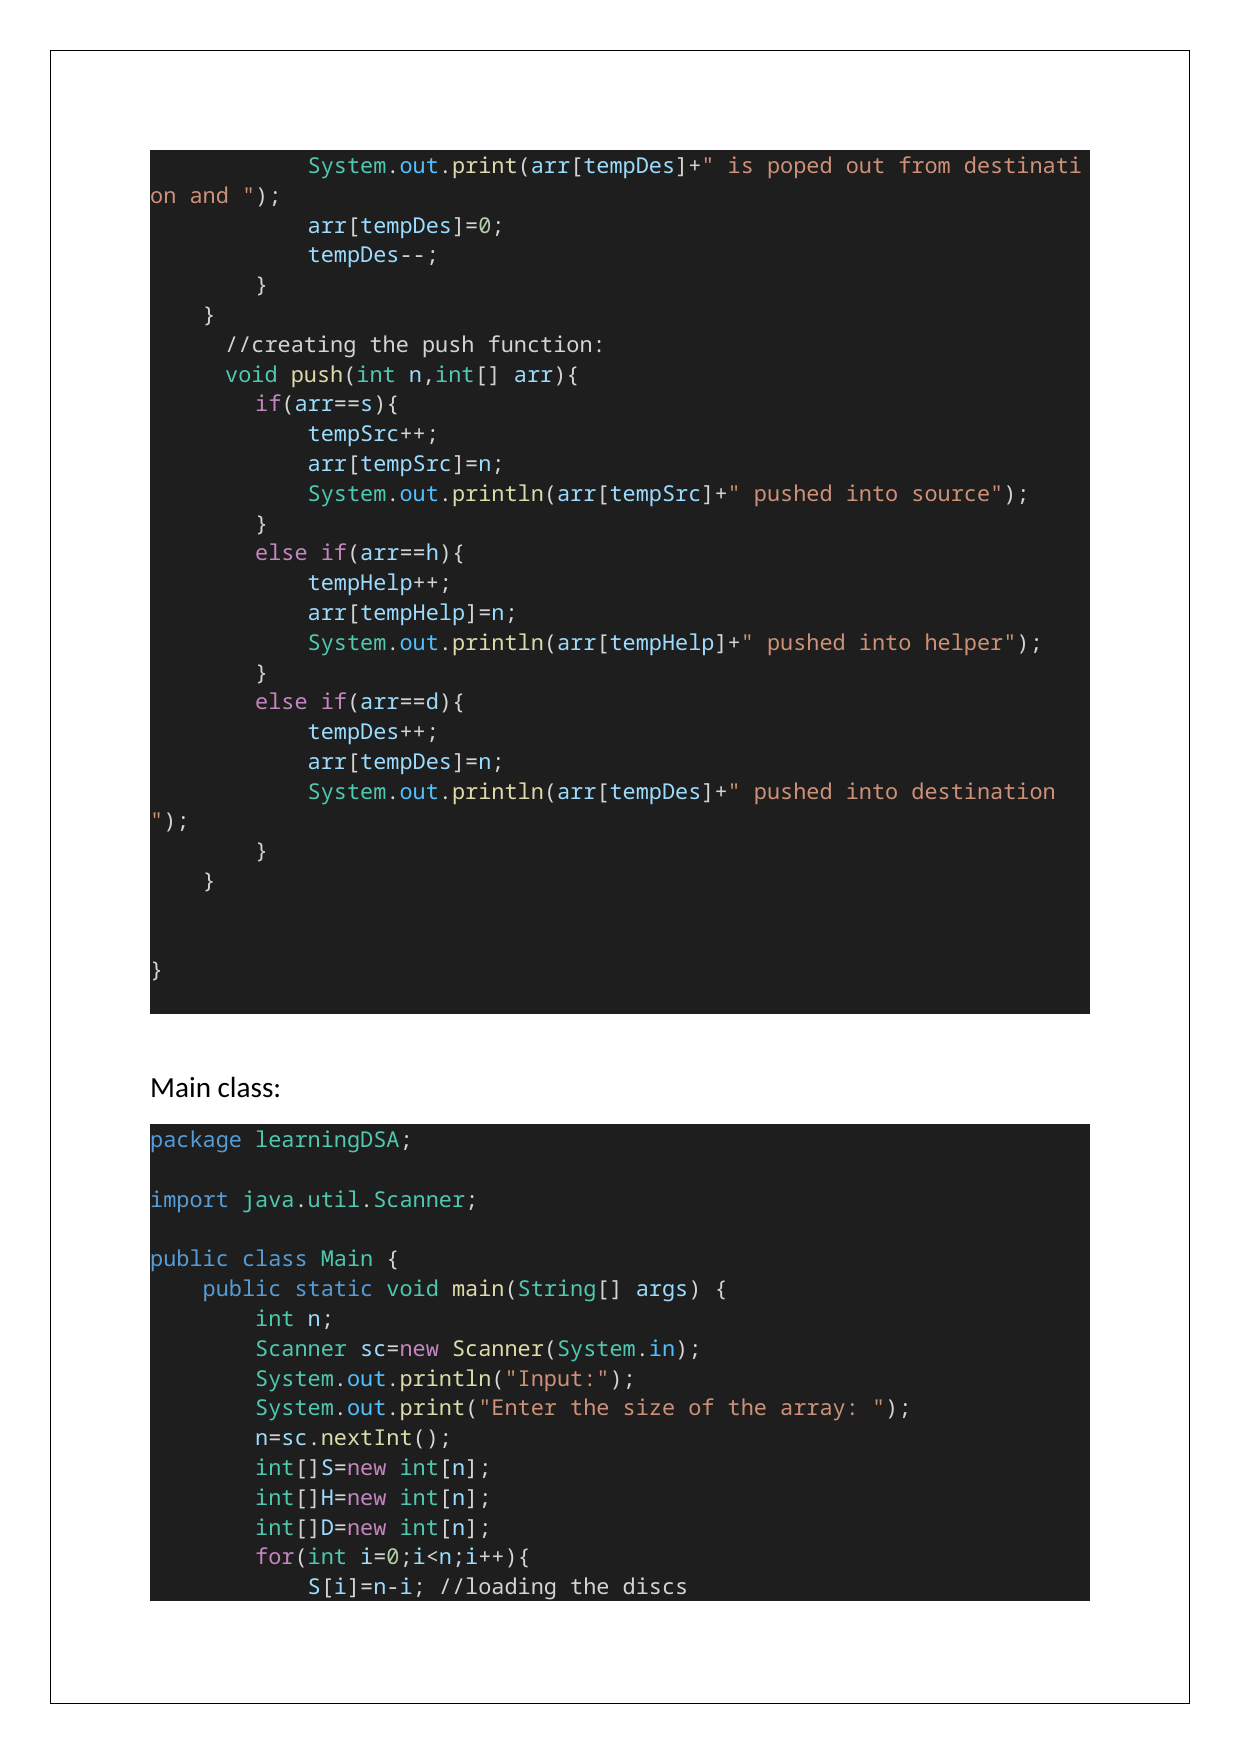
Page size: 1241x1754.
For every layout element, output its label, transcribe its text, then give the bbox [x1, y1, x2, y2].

text tempSrc++; [150, 418, 1090, 448]
text int n; [150, 1303, 1090, 1333]
text } [150, 954, 1090, 984]
text } [150, 865, 1090, 895]
text Scanner sc=new Scanner(System.in); [150, 1333, 1090, 1362]
text arr[tempHelp]=n; [150, 597, 1090, 627]
text } [150, 507, 1090, 537]
text public class Main { [150, 1243, 1090, 1273]
text System.out.println("Input:"); [150, 1362, 1090, 1392]
text if(arr==s){ [150, 388, 1090, 418]
text public static void main(String[] args) { [150, 1273, 1090, 1303]
text tempHelp++; [150, 567, 1090, 597]
text S[i]=n-i; //loading the discs [150, 1571, 1090, 1601]
text int[]S=new int[n]; [150, 1452, 1090, 1482]
text void push(int n,int[] arr){ [150, 358, 1090, 388]
text tempDes--; [150, 239, 1090, 269]
text package learningDSA; [150, 1124, 1090, 1154]
text int[]H=new int[n]; [150, 1482, 1090, 1511]
text System.out.println(arr[tempDes]+" pushed into destination"); [150, 776, 1090, 835]
text } [150, 299, 1090, 329]
text //creating the push function: [150, 329, 1090, 358]
text arr[tempDes]=0; [150, 209, 1090, 239]
text else if(arr==d){ [150, 686, 1090, 716]
text System.out.print(arr[tempDes]+" is poped out from destination and "); [150, 150, 1090, 209]
text else if(arr==h){ [150, 537, 1090, 567]
text System.out.print("Enter the size of the array: "); [150, 1392, 1090, 1422]
text } [150, 835, 1090, 865]
text } [150, 269, 1090, 299]
text } [150, 656, 1090, 686]
text tempDes++; [150, 716, 1090, 746]
text n=sc.nextInt(); [150, 1422, 1090, 1452]
text arr[tempSrc]=n; [150, 448, 1090, 478]
text for(int i=0;i<n;i++){ [150, 1541, 1090, 1571]
text System.out.println(arr[tempSrc]+" pushed into source"); [150, 478, 1090, 507]
text int[]D=new int[n]; [150, 1511, 1090, 1541]
text import java.util.Scanner; [150, 1184, 1090, 1213]
text System.out.println(arr[tempHelp]+" pushed into helper"); [150, 627, 1090, 656]
text arr[tempDes]=n; [150, 746, 1090, 776]
text Main class: [150, 1069, 1090, 1105]
